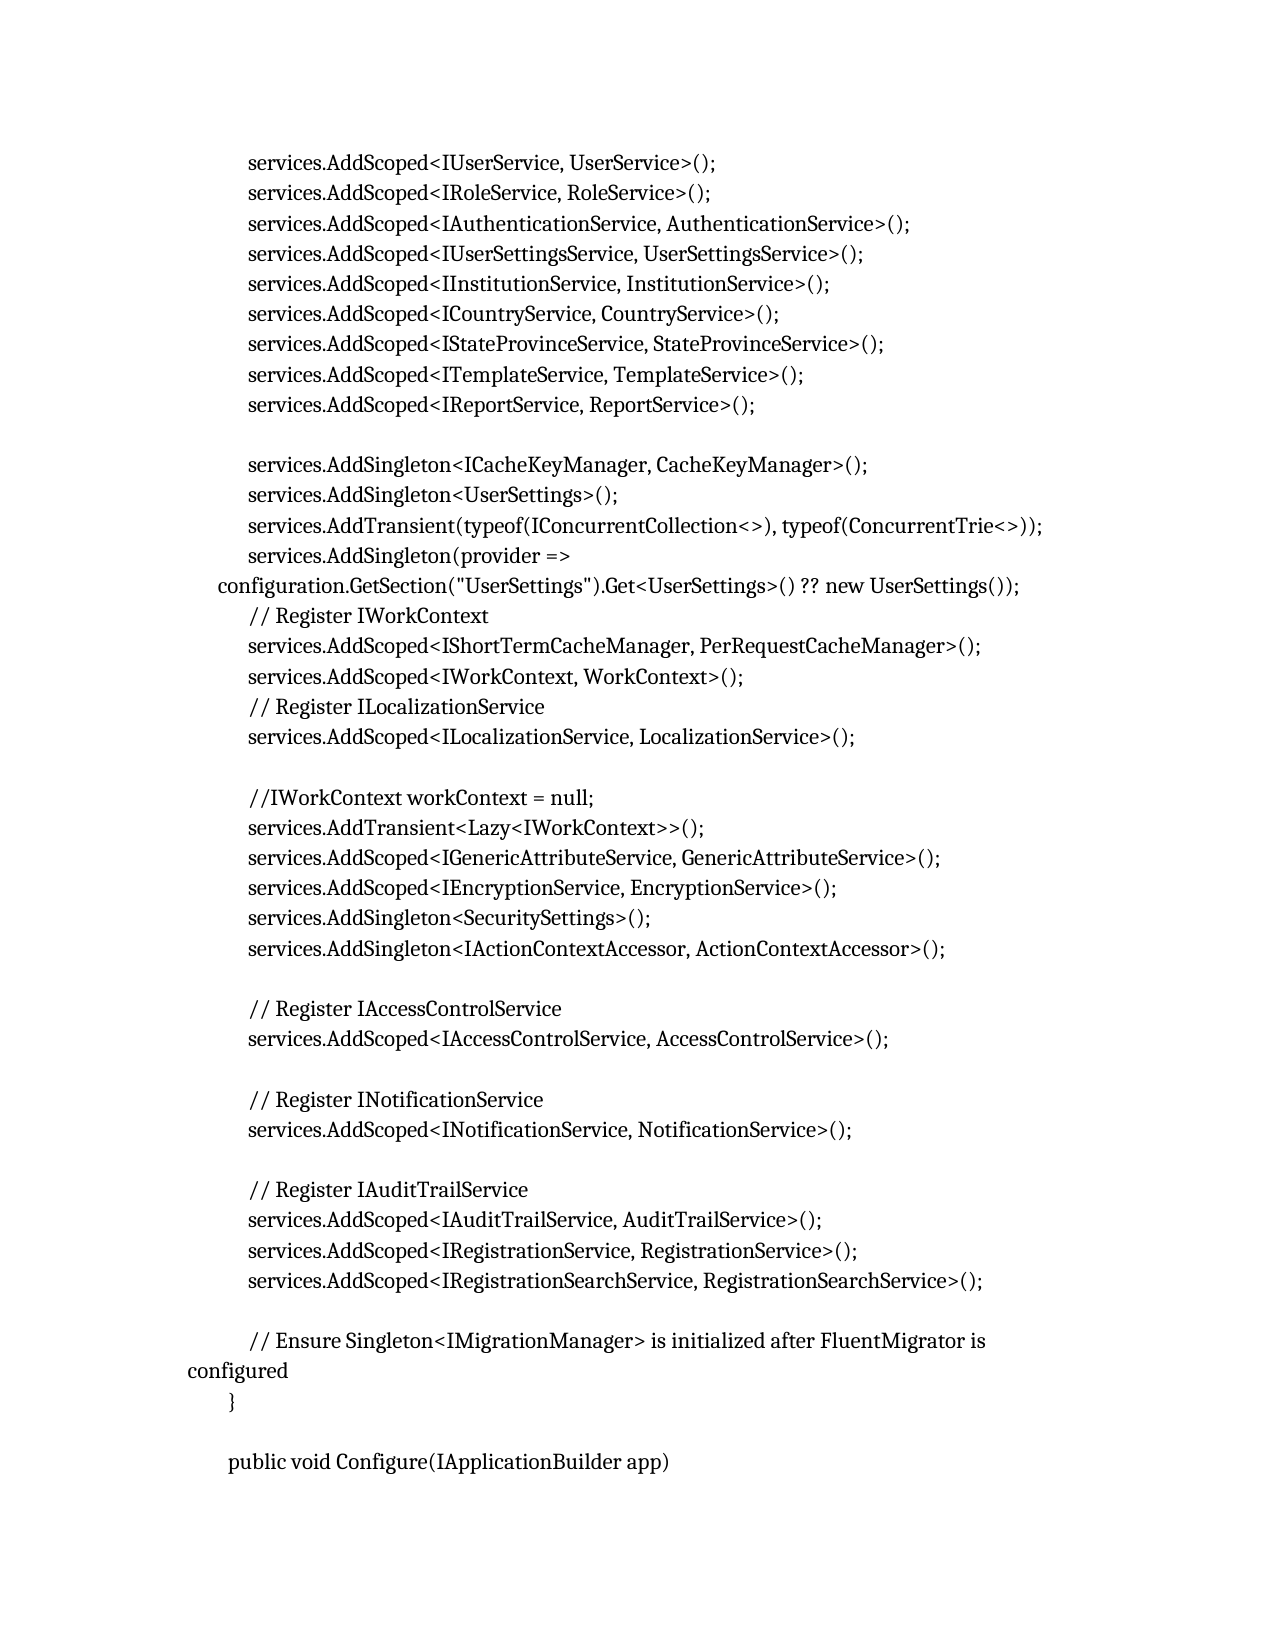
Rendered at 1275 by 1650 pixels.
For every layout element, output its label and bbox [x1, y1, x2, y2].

text [187, 150, 1087, 1475]
